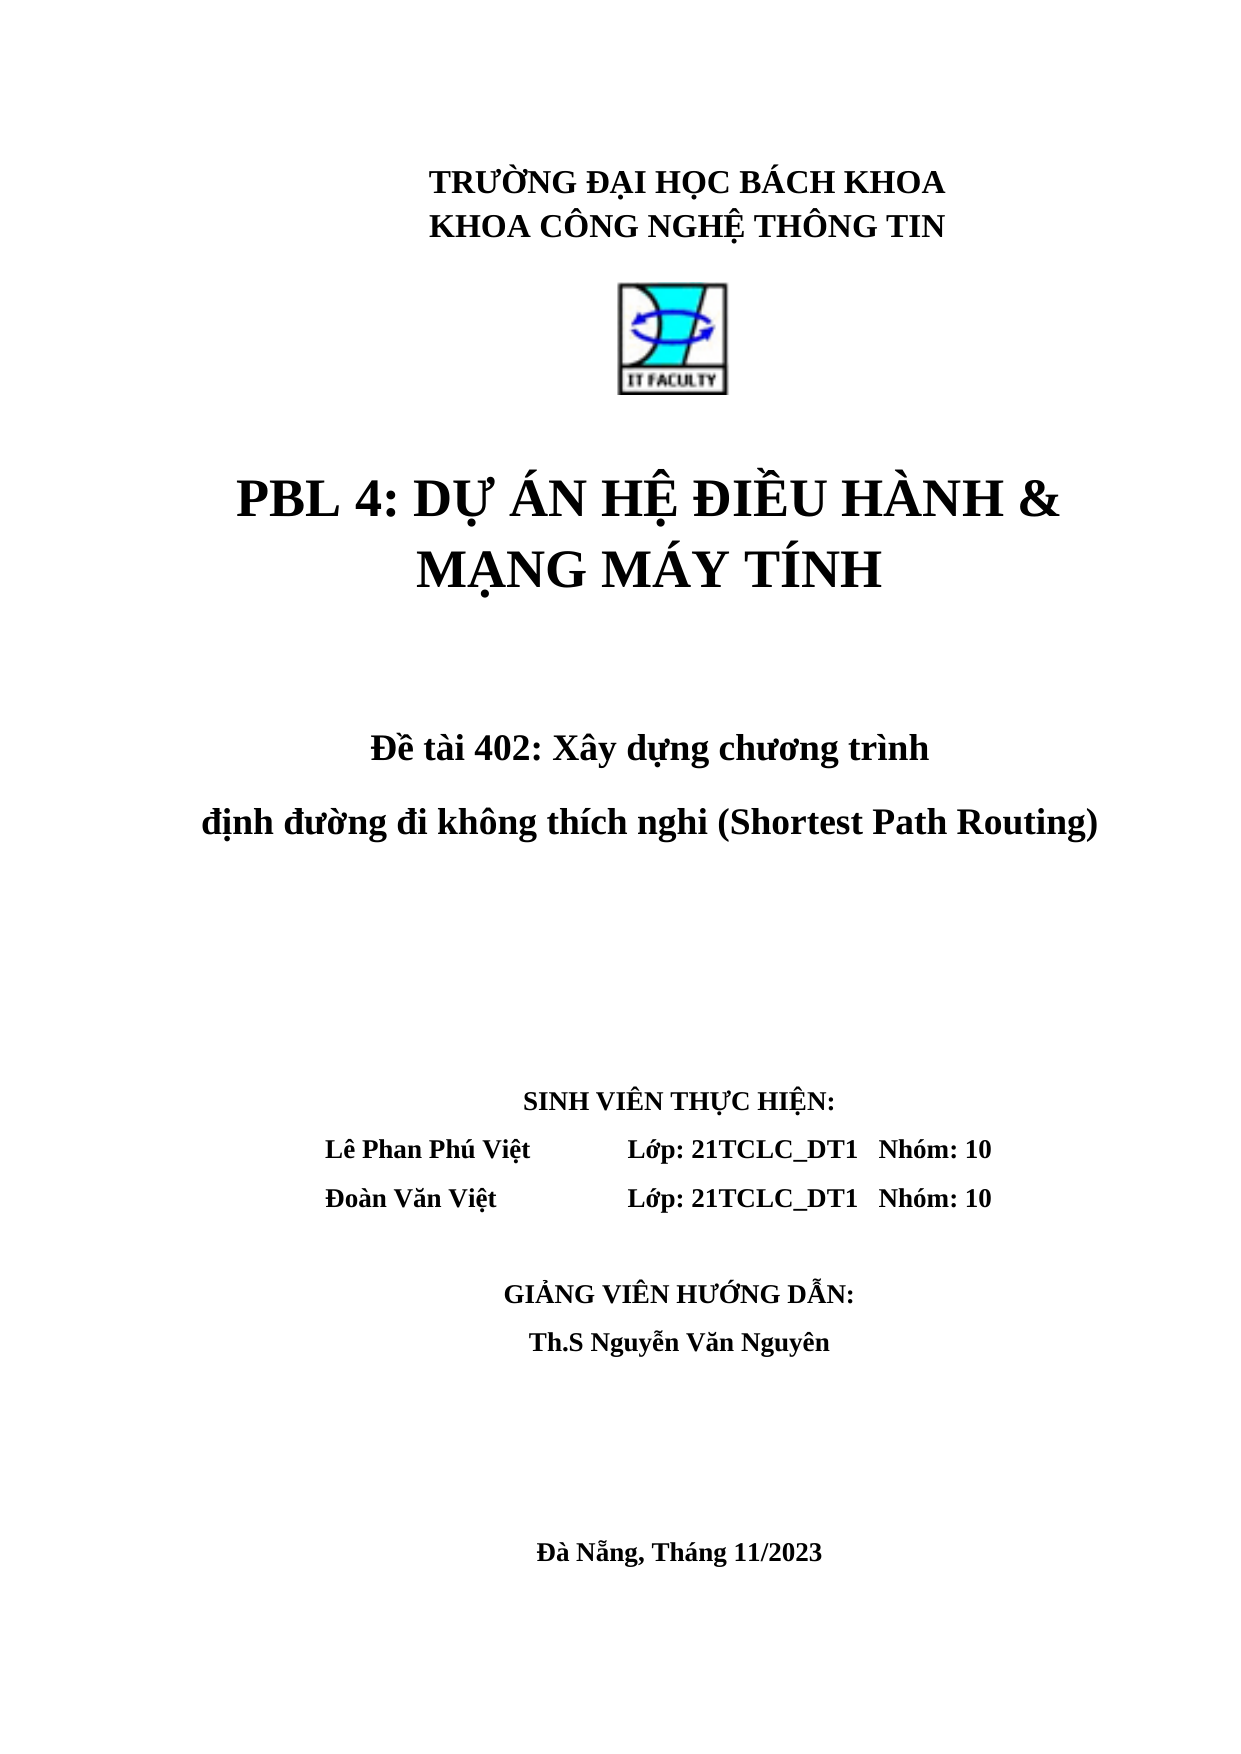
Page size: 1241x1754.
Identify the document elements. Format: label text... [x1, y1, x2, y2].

text PBL 4: DỰ ÁN HỆ ĐIỀU HÀNH & MẠNG MÁY TÍNH [177, 466, 1122, 600]
text Đoàn Văn Việt Lớp: 21TCLC_DT1 Nhóm: 10 [177, 1182, 1122, 1213]
text GIẢNG VIÊN HƯỚNG DẪN: [177, 1278, 1122, 1309]
text SINH VIÊN THỰC HIỆN: [177, 1085, 1122, 1117]
text Đề tài 402: Xây dựng chương trình [177, 725, 1122, 768]
text TRƯỜNG ĐẠI HỌC BÁCH KHOA [177, 162, 1122, 201]
text định đường đi không thích nghi (Shortest Path Routing) [177, 799, 1122, 843]
text Lê Phan Phú Việt Lớp: 21TCLC_DT1 Nhóm: 10 [177, 1134, 1122, 1165]
text Đà Nẵng, Tháng 11/2023 [177, 1536, 1122, 1567]
text KHOA CÔNG NGHỆ THÔNG TIN [177, 206, 1122, 244]
picture [616, 282, 730, 395]
text Th.S Nguyễn Văn Nguyên [177, 1327, 1122, 1358]
